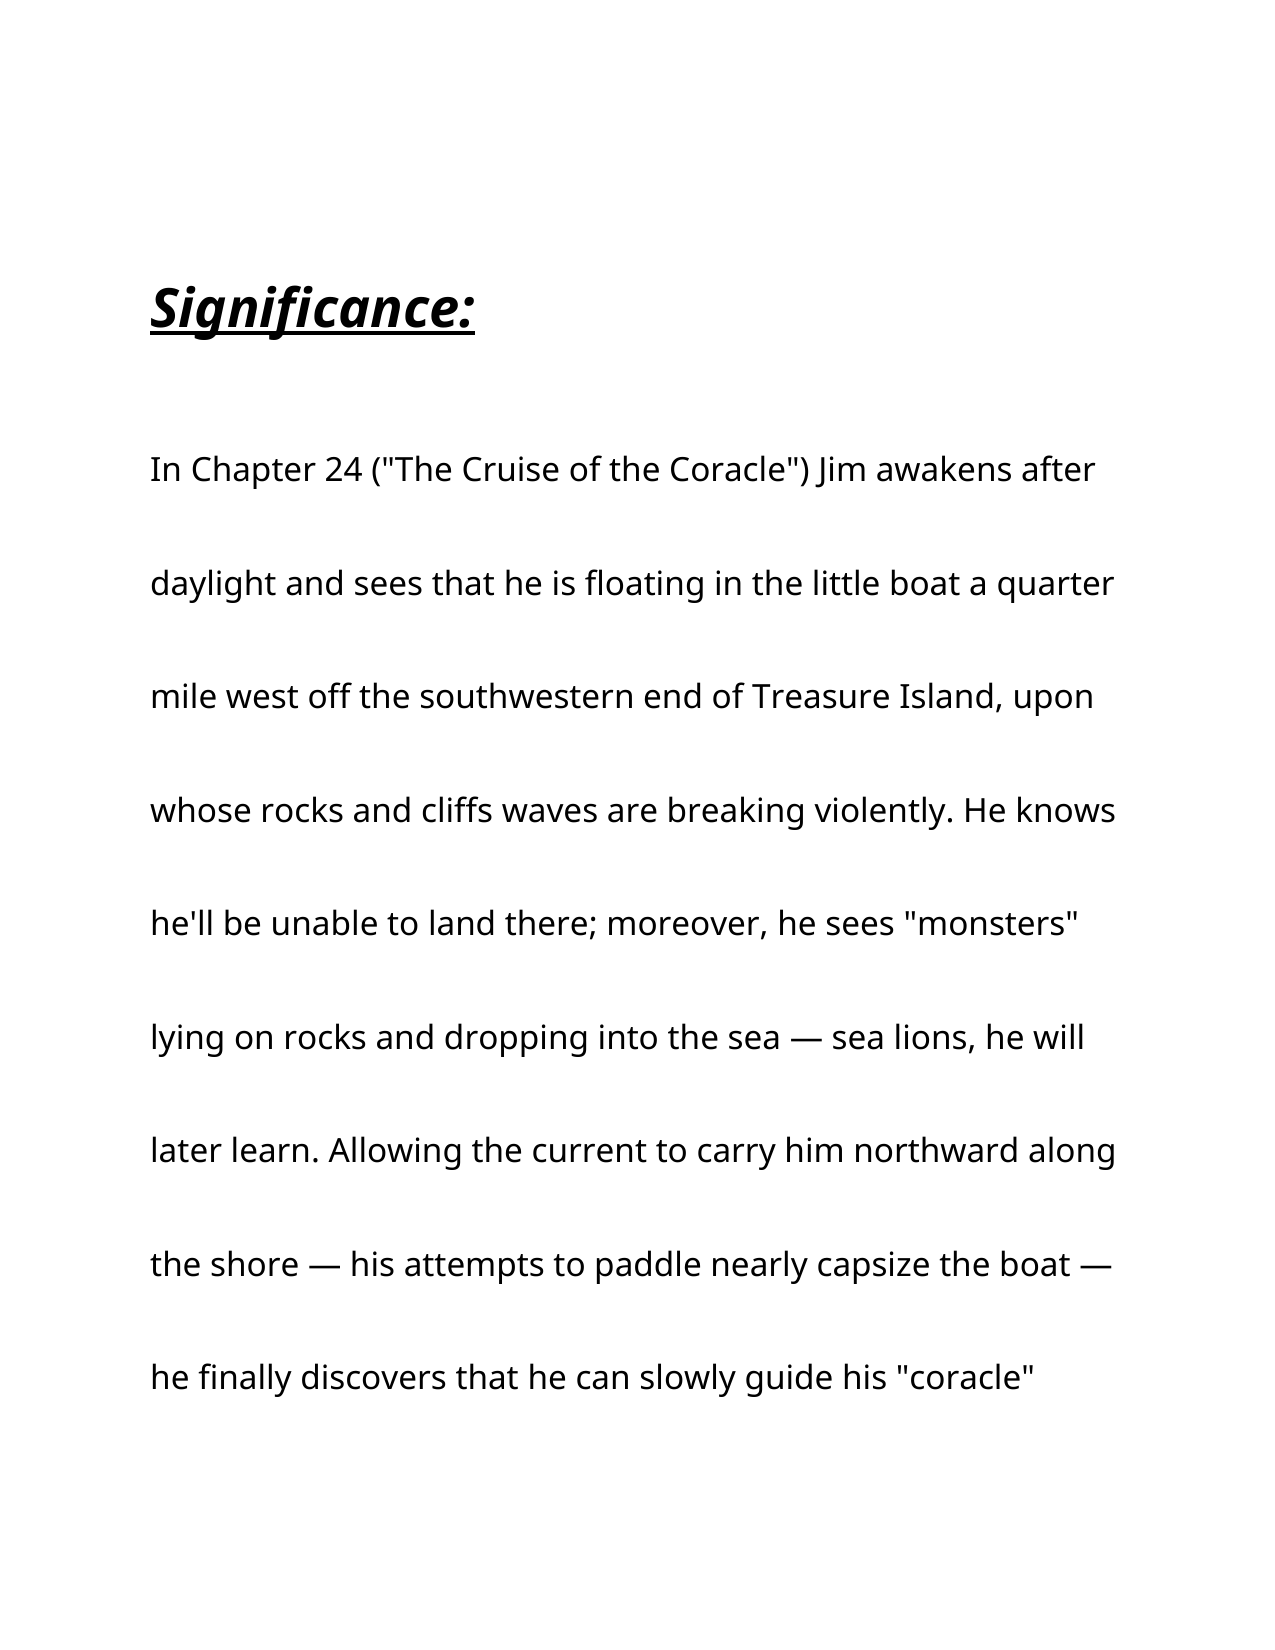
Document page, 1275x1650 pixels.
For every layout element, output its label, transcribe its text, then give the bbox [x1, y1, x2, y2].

text Significance: [150, 150, 1125, 343]
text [150, 446, 1125, 1399]
